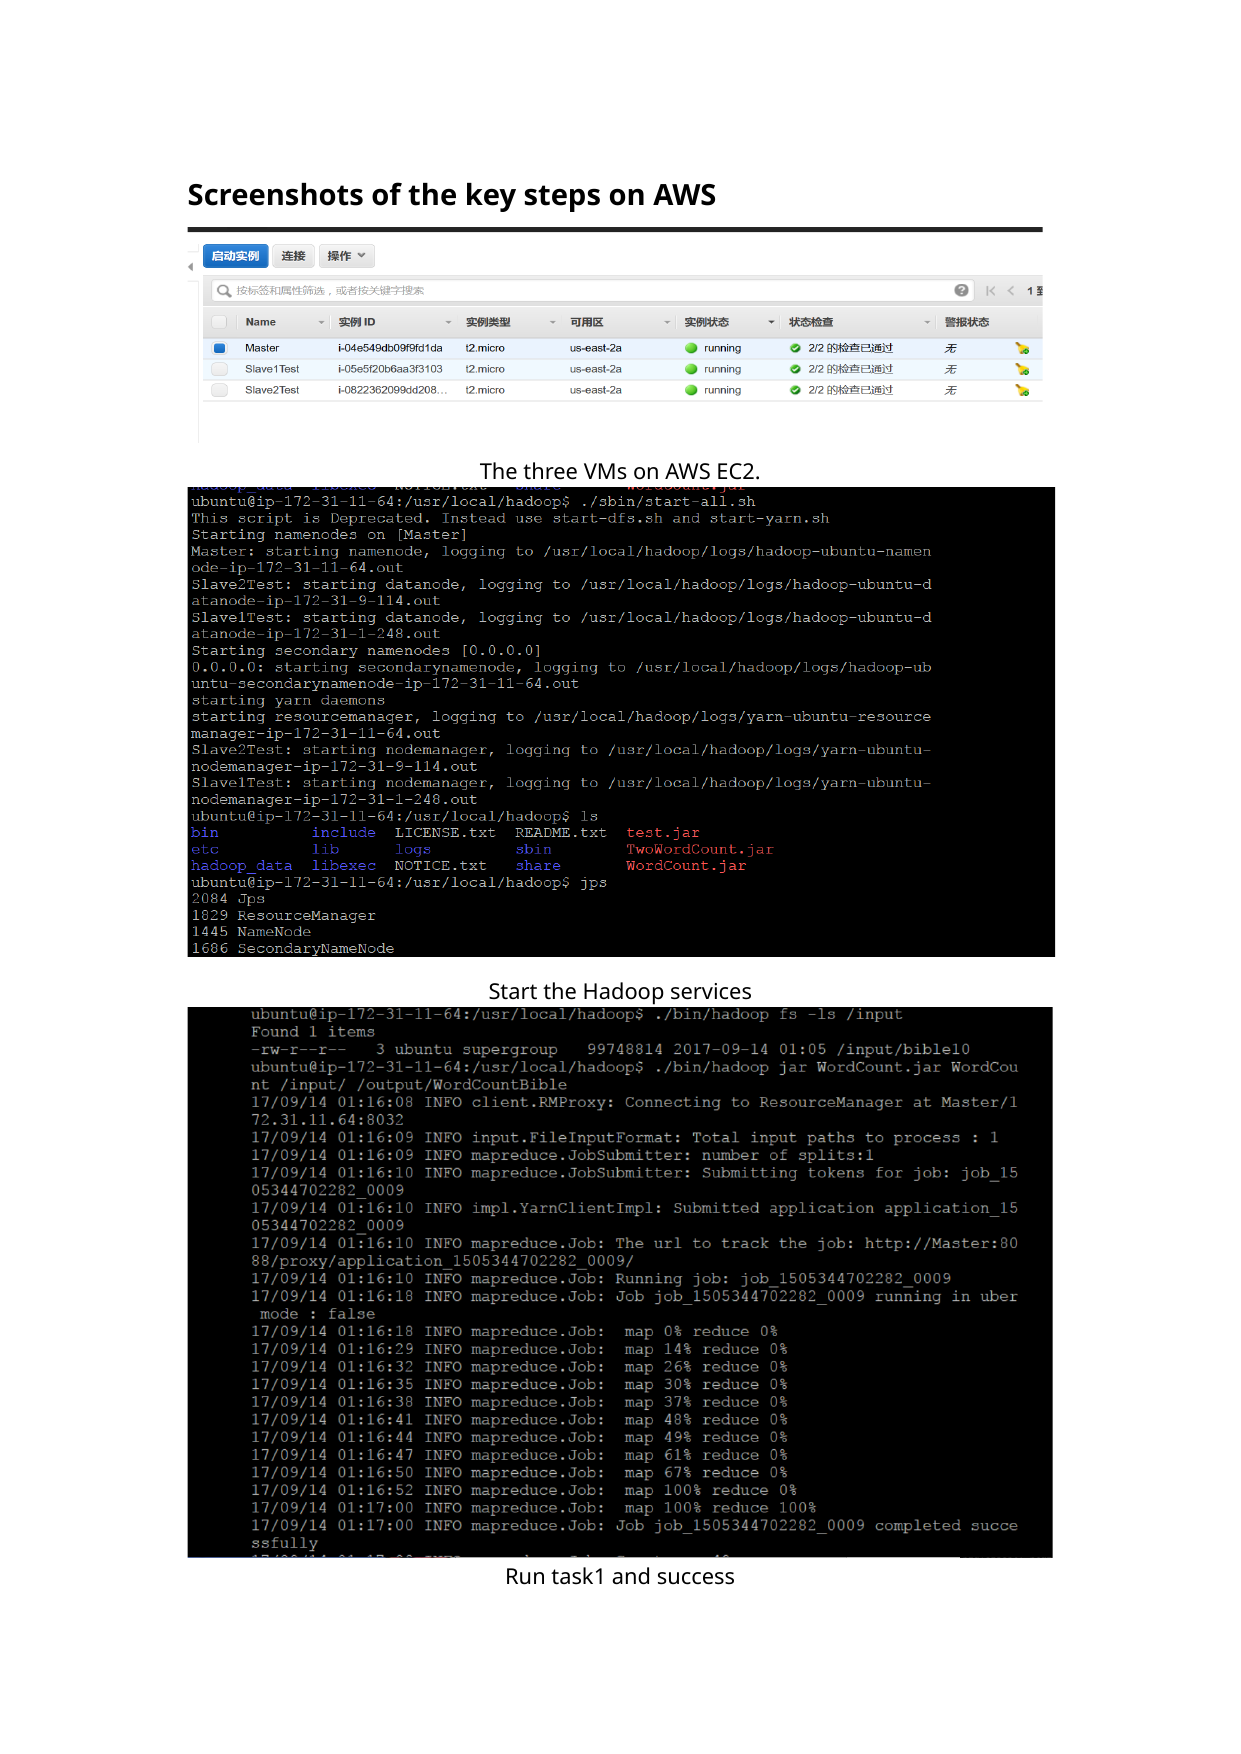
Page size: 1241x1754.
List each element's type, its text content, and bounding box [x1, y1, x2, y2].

text Start the Hadoop services [187, 974, 1053, 1007]
text The three VMs on AWS EC2. [187, 454, 1053, 487]
picture [187, 227, 1043, 443]
picture [187, 487, 1056, 957]
picture [187, 1007, 1053, 1558]
text Screenshots of the key steps on AWS [187, 162, 1053, 227]
text Run task1 and success [187, 1559, 1053, 1592]
